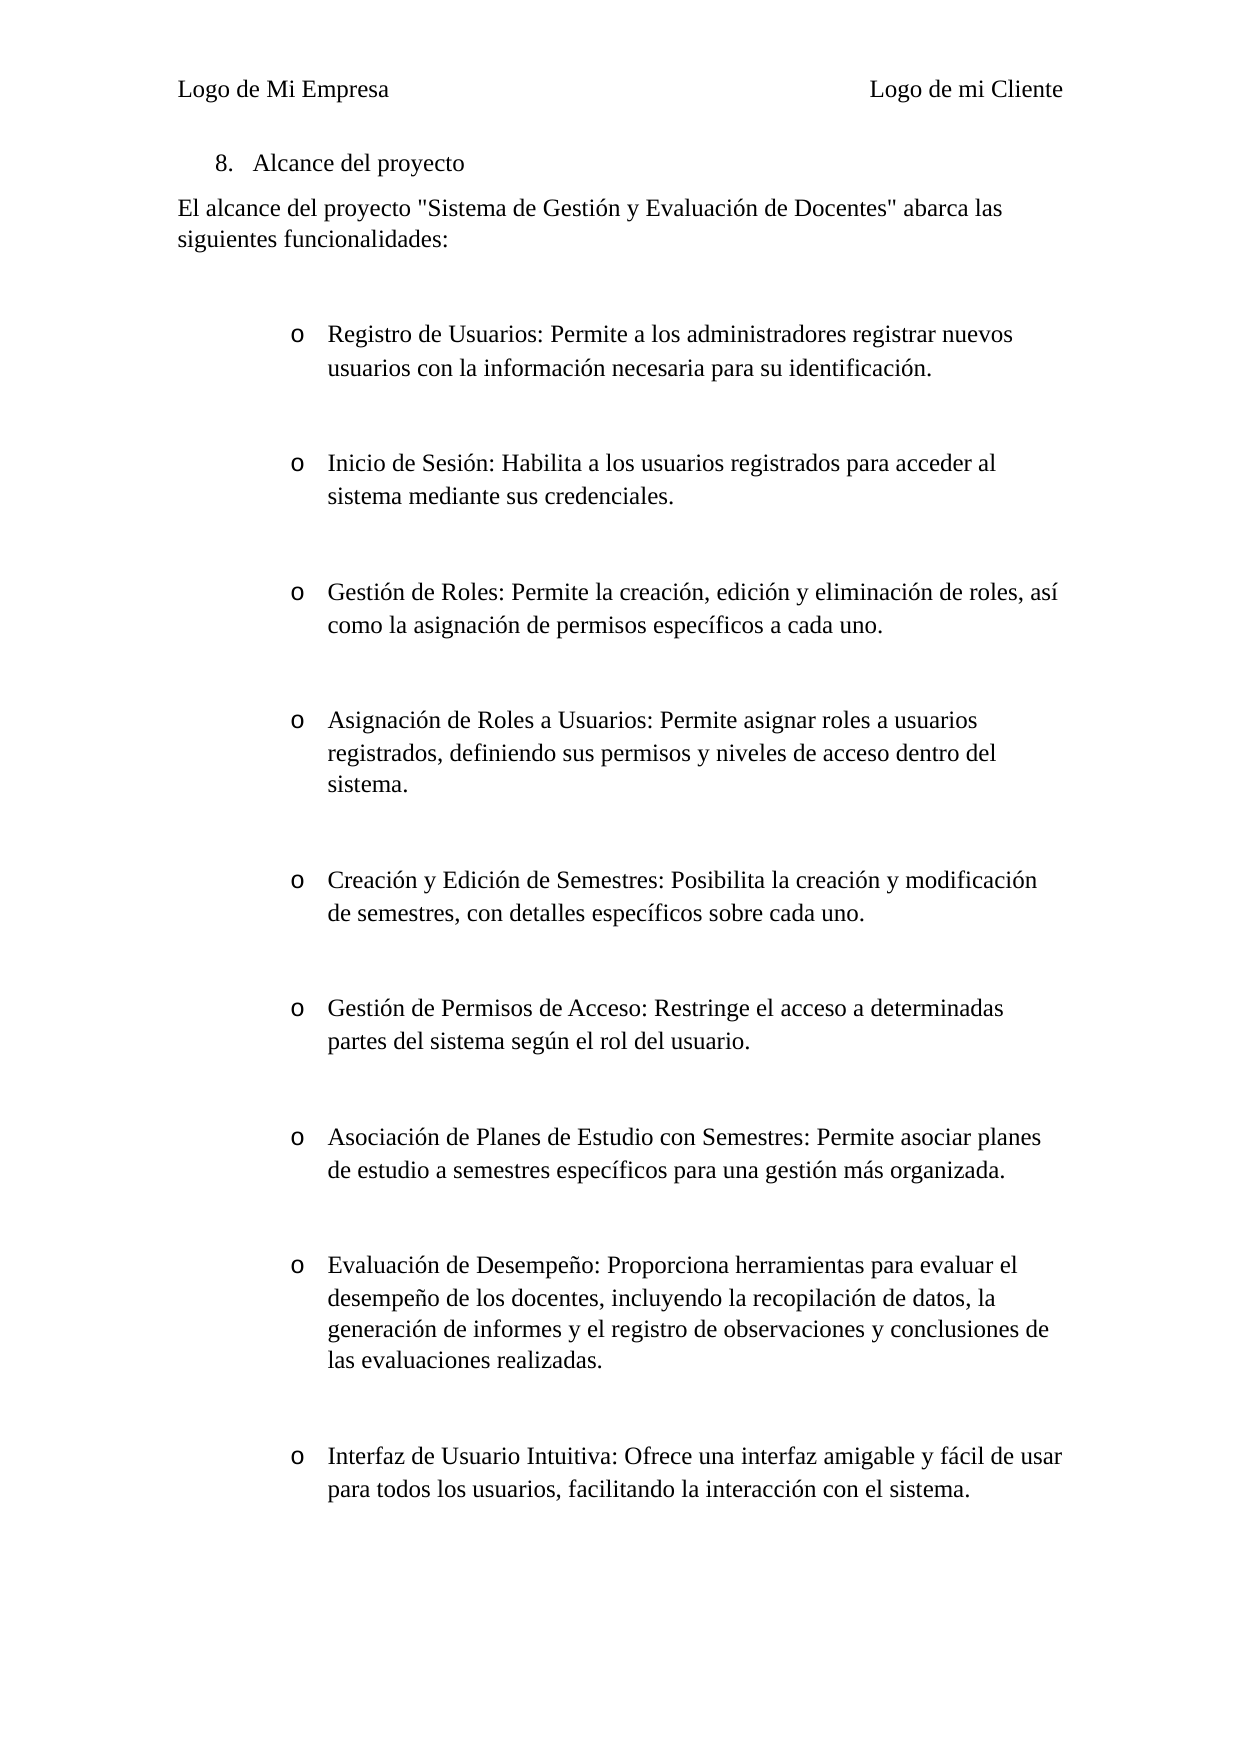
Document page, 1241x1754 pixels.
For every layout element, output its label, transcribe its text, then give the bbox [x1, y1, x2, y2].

list Interfaz de Usuario Intuitiva: Ofrece una interfaz amigable y fácil de usar para todos los usuarios, facilitando la interacción con el sistema. [290, 1441, 1063, 1503]
list Inicio de Sesión: Habilita a los usuarios registrados para acceder al sistema mediante sus credenciales. [290, 448, 1063, 510]
list Gestión de Permisos de Acceso: Restringe el acceso a determinadas partes del sistema según el rol del usuario. [290, 993, 1063, 1055]
subtitle Alcance del proyecto [215, 148, 1063, 176]
list Asociación de Planes de Estudio con Semestres: Permite asociar planes de estudio a semestres específicos para una gestión más organizada. [290, 1122, 1063, 1184]
list Registro de Usuarios: Permite a los administradores registrar nuevos usuarios con la información necesaria para su identificación. [290, 319, 1063, 381]
list Asignación de Roles a Usuarios: Permite asignar roles a usuarios registrados, definiendo sus permisos y niveles de acceso dentro del sistema. [290, 705, 1063, 798]
text El alcance del proyecto "Sistema de Gestión y Evaluación de Docentes" abarca las siguientes funcionalidades: [177, 193, 1063, 253]
list Evaluación de Desempeño: Proporciona herramientas para evaluar el desempeño de los docentes, incluyendo la recopilación de datos, la generación de informes y el registro de observaciones y conclusiones de las evaluaciones realizadas. [290, 1250, 1063, 1374]
list Creación y Edición de Semestres: Posibilita la creación y modificación de semestres, con detalles específicos sobre cada uno. [290, 865, 1063, 927]
list Gestión de Roles: Permite la creación, edición y eliminación de roles, así como la asignación de permisos específicos a cada uno. [290, 577, 1063, 638]
